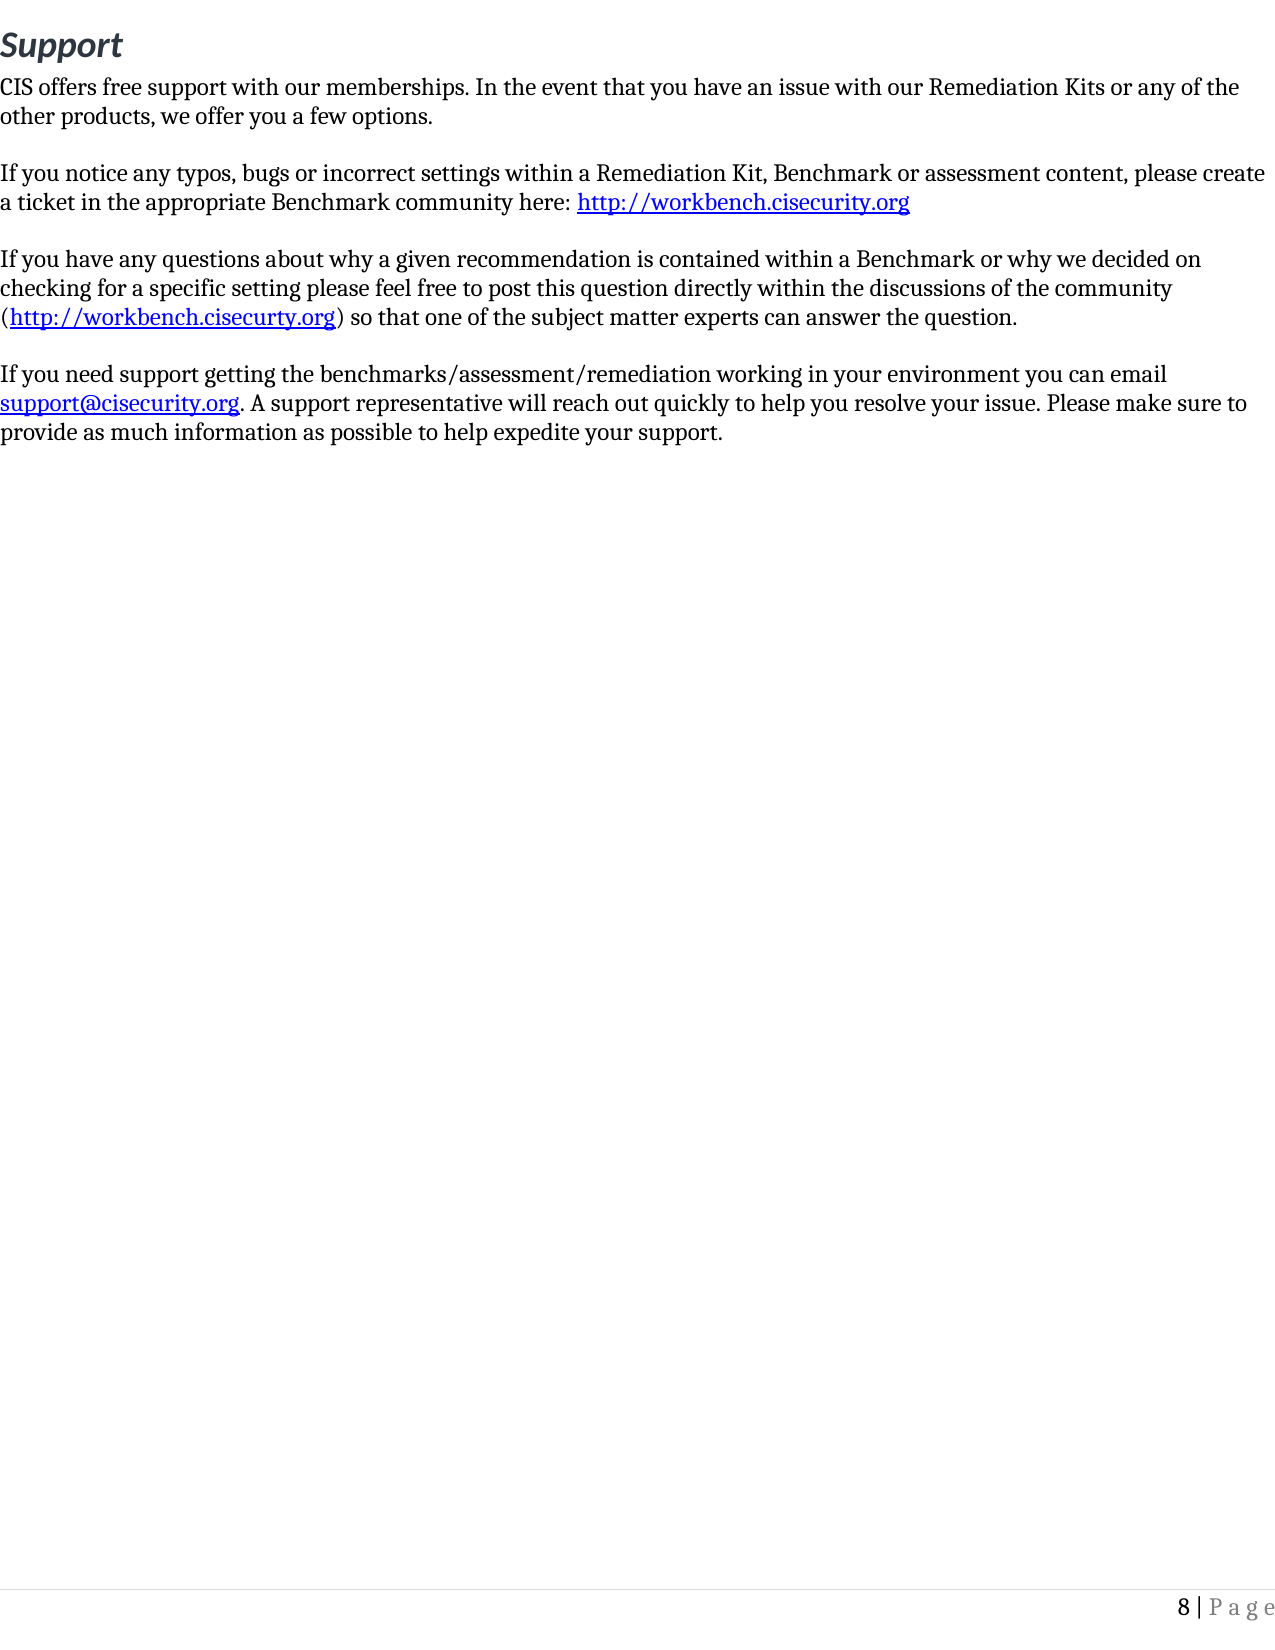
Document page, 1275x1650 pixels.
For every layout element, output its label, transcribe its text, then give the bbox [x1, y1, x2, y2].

text If you need support getting the benchmarks/assessment/remediation working in your environment you can email support@cisecurity.org. A support representative will reach out quickly to help you resolve your issue. Please make sure to provide as much information as possible to help expedite your support. [0, 360, 1275, 447]
subtitle Support [0, 21, 1275, 67]
text If you have any questions about why a given recommendation is contained within a Benchmark or why we decided on checking for a specific setting please feel free to post this question directly within the discussions of the community (http://workbench.cisecurty.org) so that one of the subject matter experts can answer the question. [0, 245, 1275, 332]
text CIS offers free support with our memberships. In the event that you have an issue with our Remediation Kits or any of the other products, we offer you a few options. [0, 73, 1275, 130]
text If you notice any typos, bugs or incorrect settings within a Remediation Kit, Benchmark or assessment content, please create a ticket in the appropriate Benchmark community here: http://workbench.cisecurity.org [0, 159, 1275, 217]
